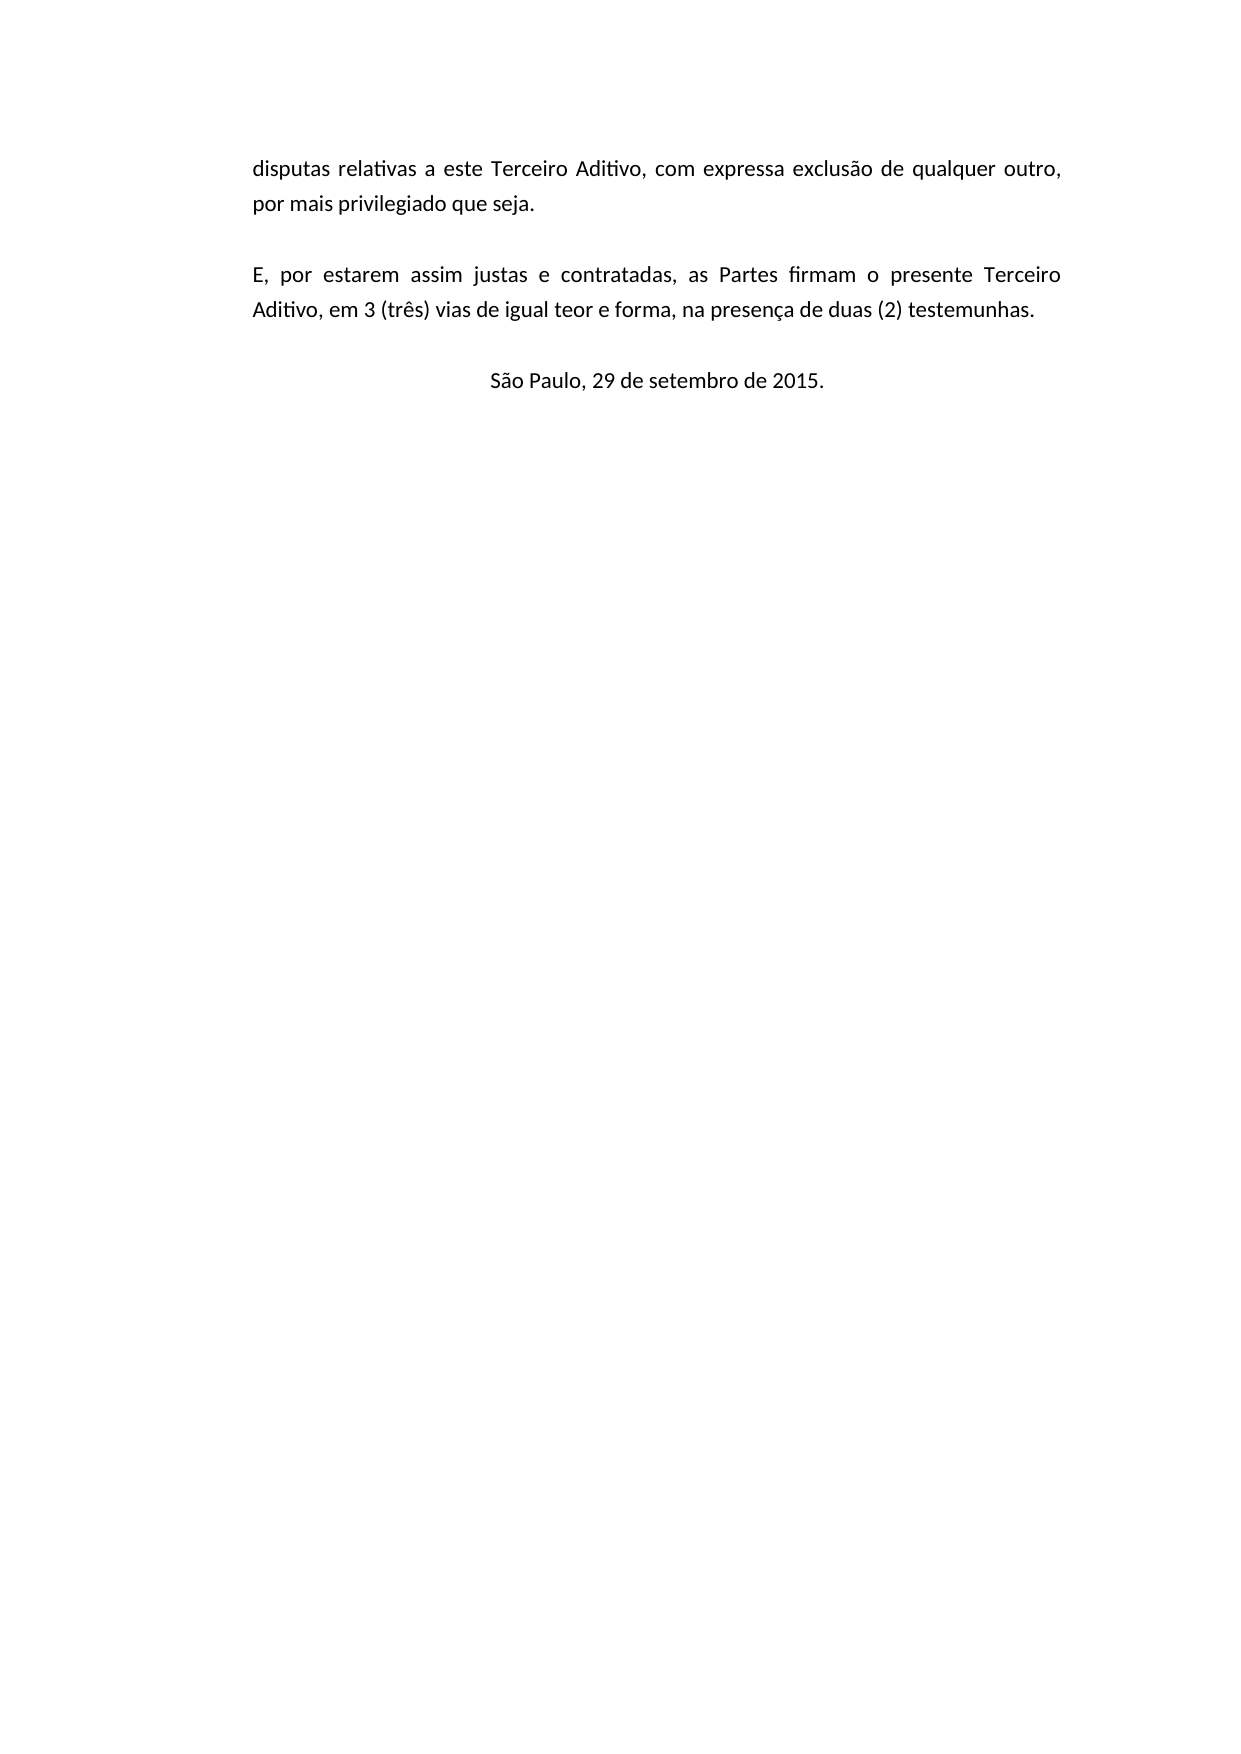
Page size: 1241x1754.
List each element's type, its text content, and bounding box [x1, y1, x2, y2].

text E, por estarem assim justas e contratadas, as Partes firmam o presente Terceiro Aditivo, em 3 (três) vias de igual teor e forma, na presença de duas (2) testemunhas. [252, 254, 1063, 325]
text São Paulo, 29 de setembro de 2015. [252, 360, 1063, 396]
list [215, 148, 1063, 218]
